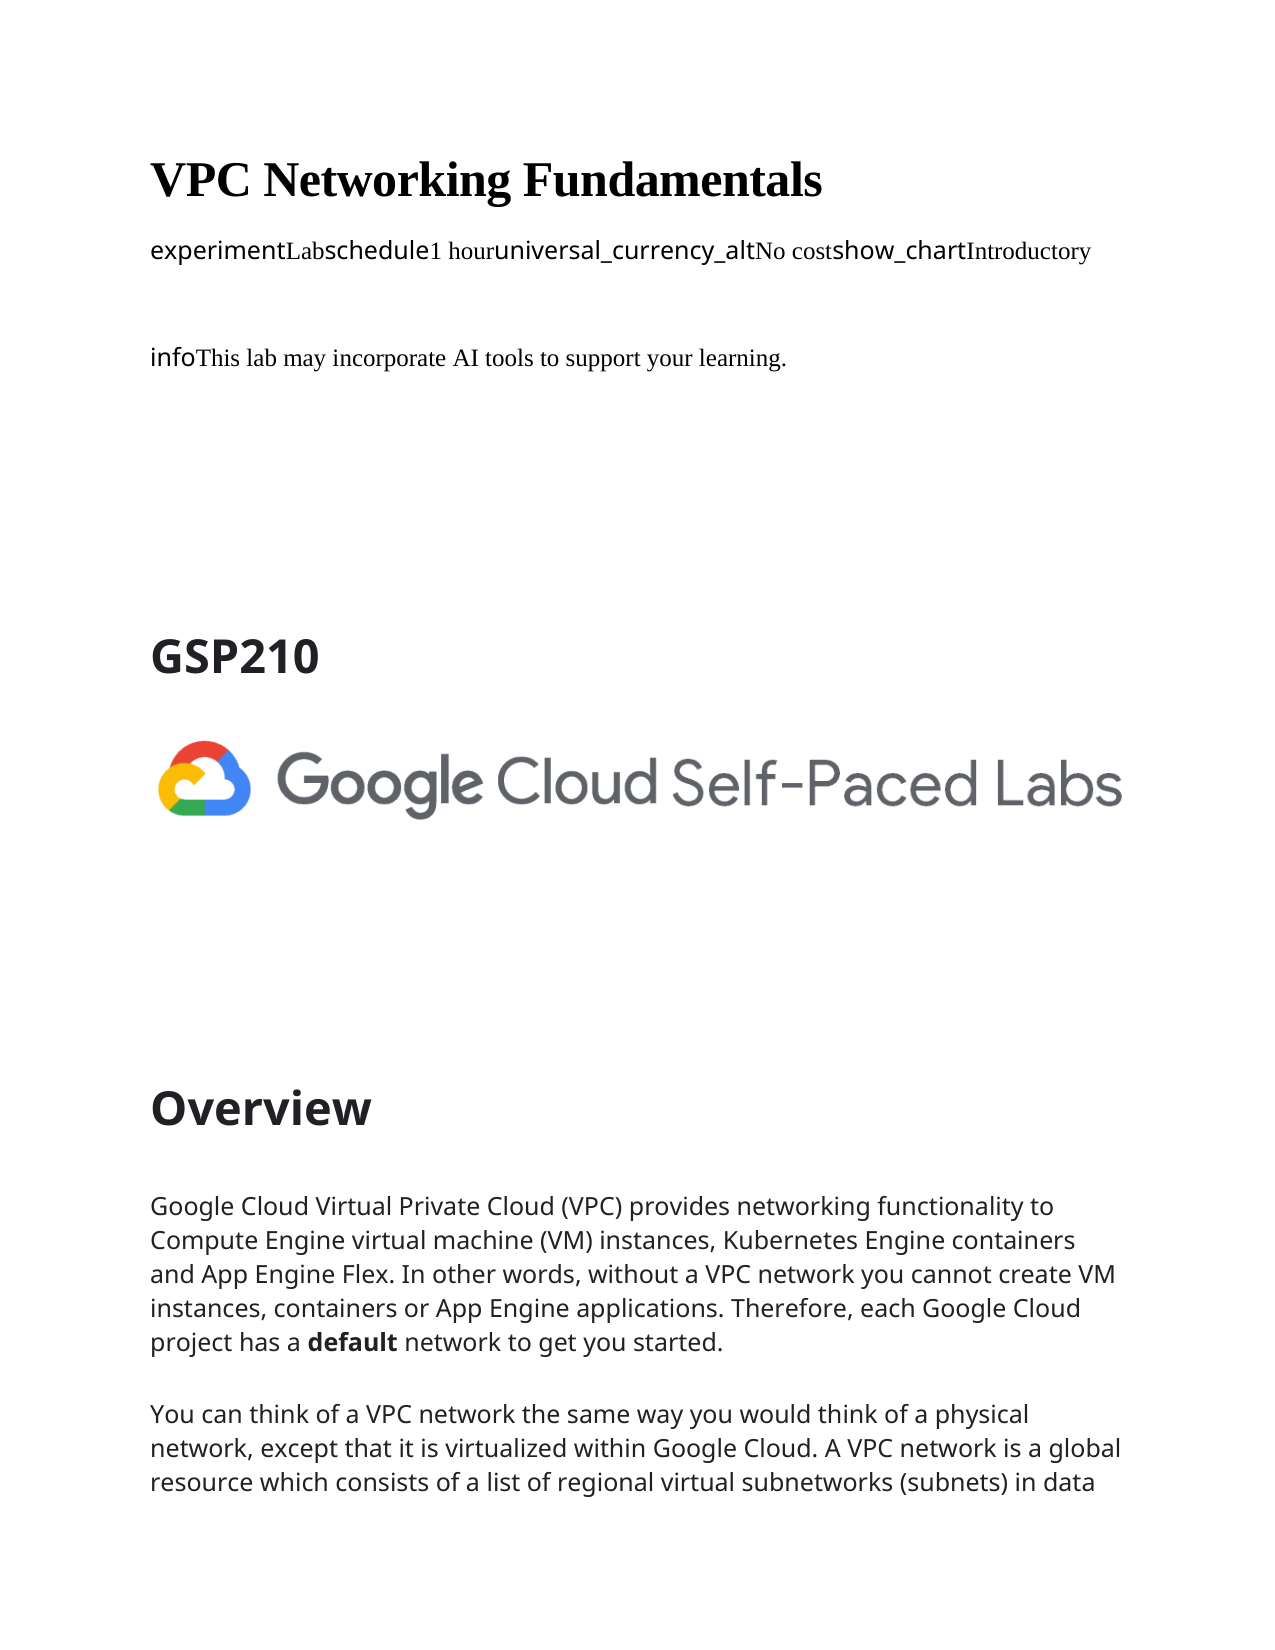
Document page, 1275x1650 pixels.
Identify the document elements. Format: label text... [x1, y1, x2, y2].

text Google Cloud Virtual Private Cloud (VPC) provides networking functionality to Compute Engine virtual machine (VM) instances, Kubernetes Engine containers and App Engine Flex. In other words, without a VPC network you cannot create VM instances, containers or App Engine applications. Therefore, each Google Cloud project has a default network to get you started. [150, 1189, 1125, 1359]
text VPC Networking Fundamentals [150, 150, 1125, 207]
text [150, 1396, 1125, 1499]
text infoThis lab may incorporate AI tools to support your learning. [150, 339, 1125, 373]
text Overview [150, 1075, 1125, 1139]
picture [150, 737, 1125, 825]
text experimentLabschedule1 houruniversal_currency_altNo costshow_chartIntroductory [150, 232, 1125, 267]
text GSP210 [150, 623, 1125, 687]
